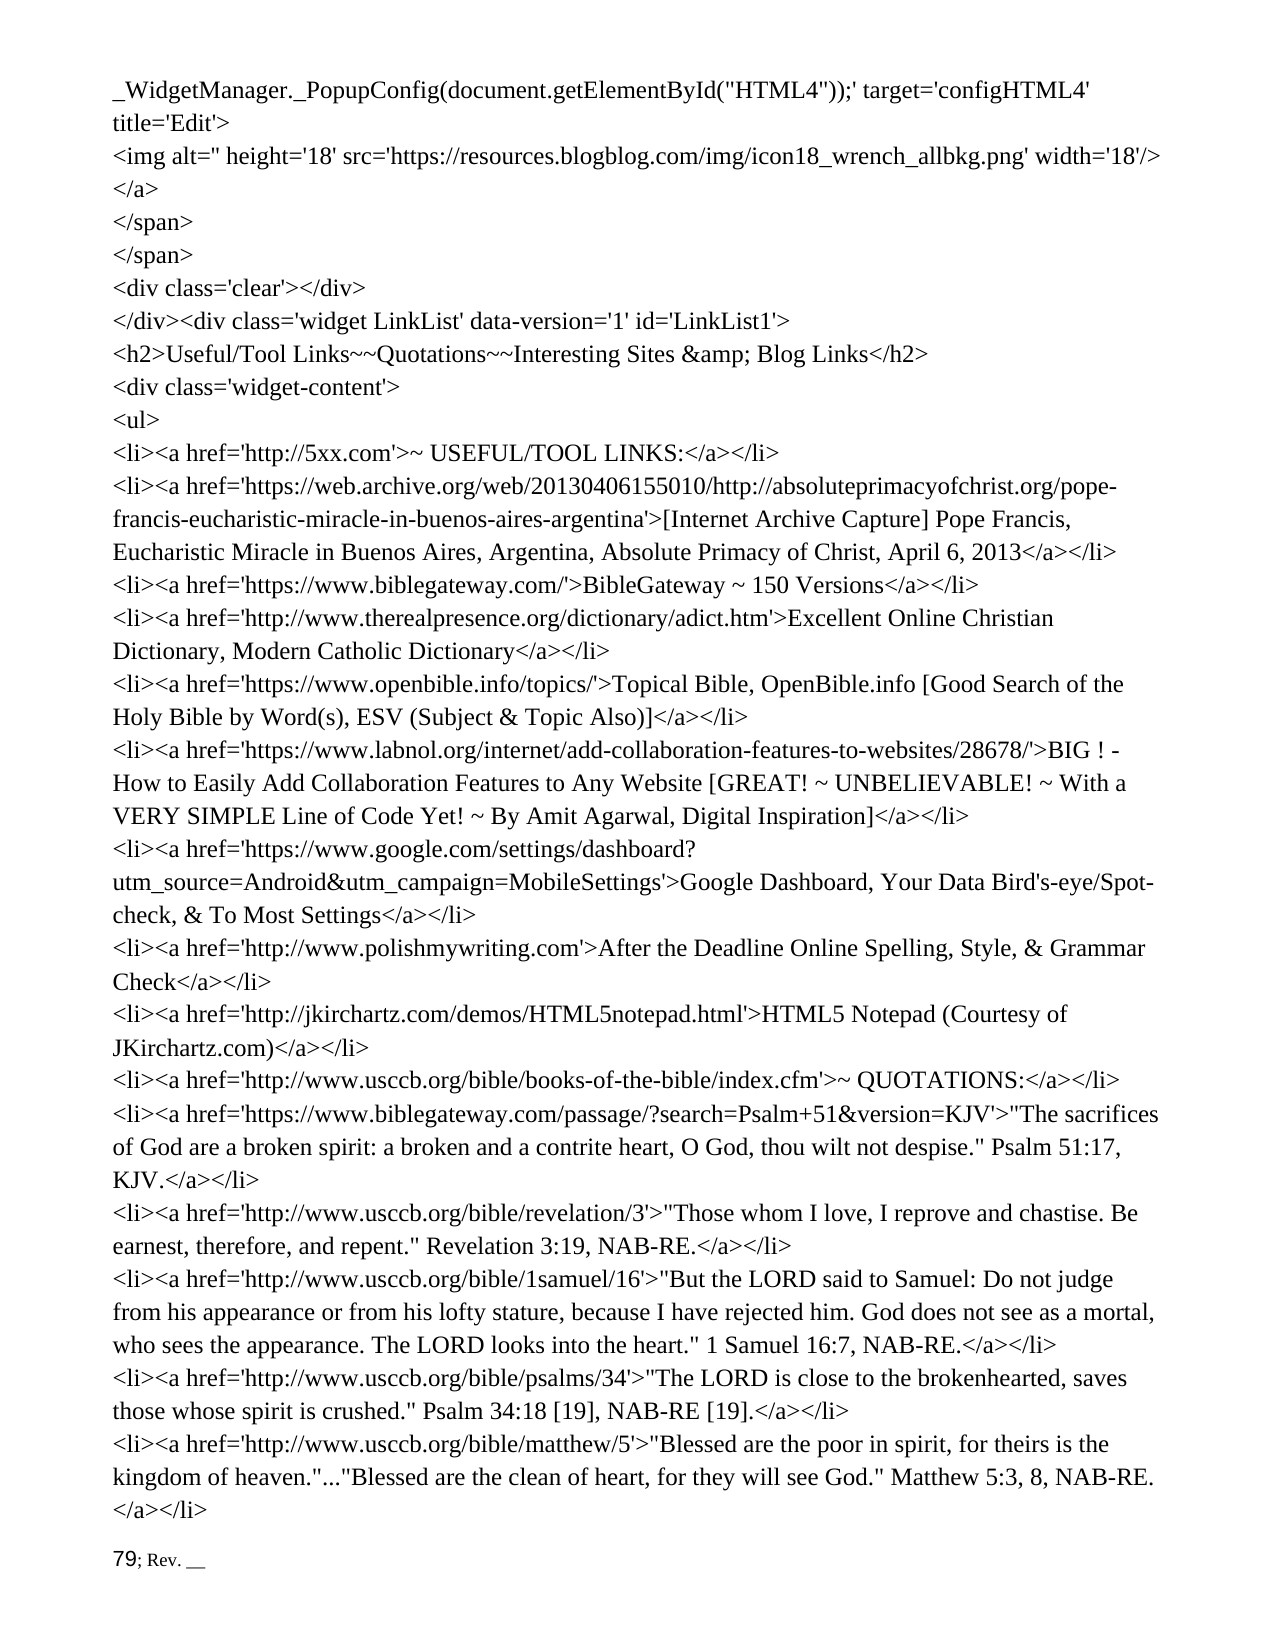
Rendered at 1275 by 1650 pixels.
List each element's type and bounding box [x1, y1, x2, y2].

text [112, 75, 1162, 1524]
